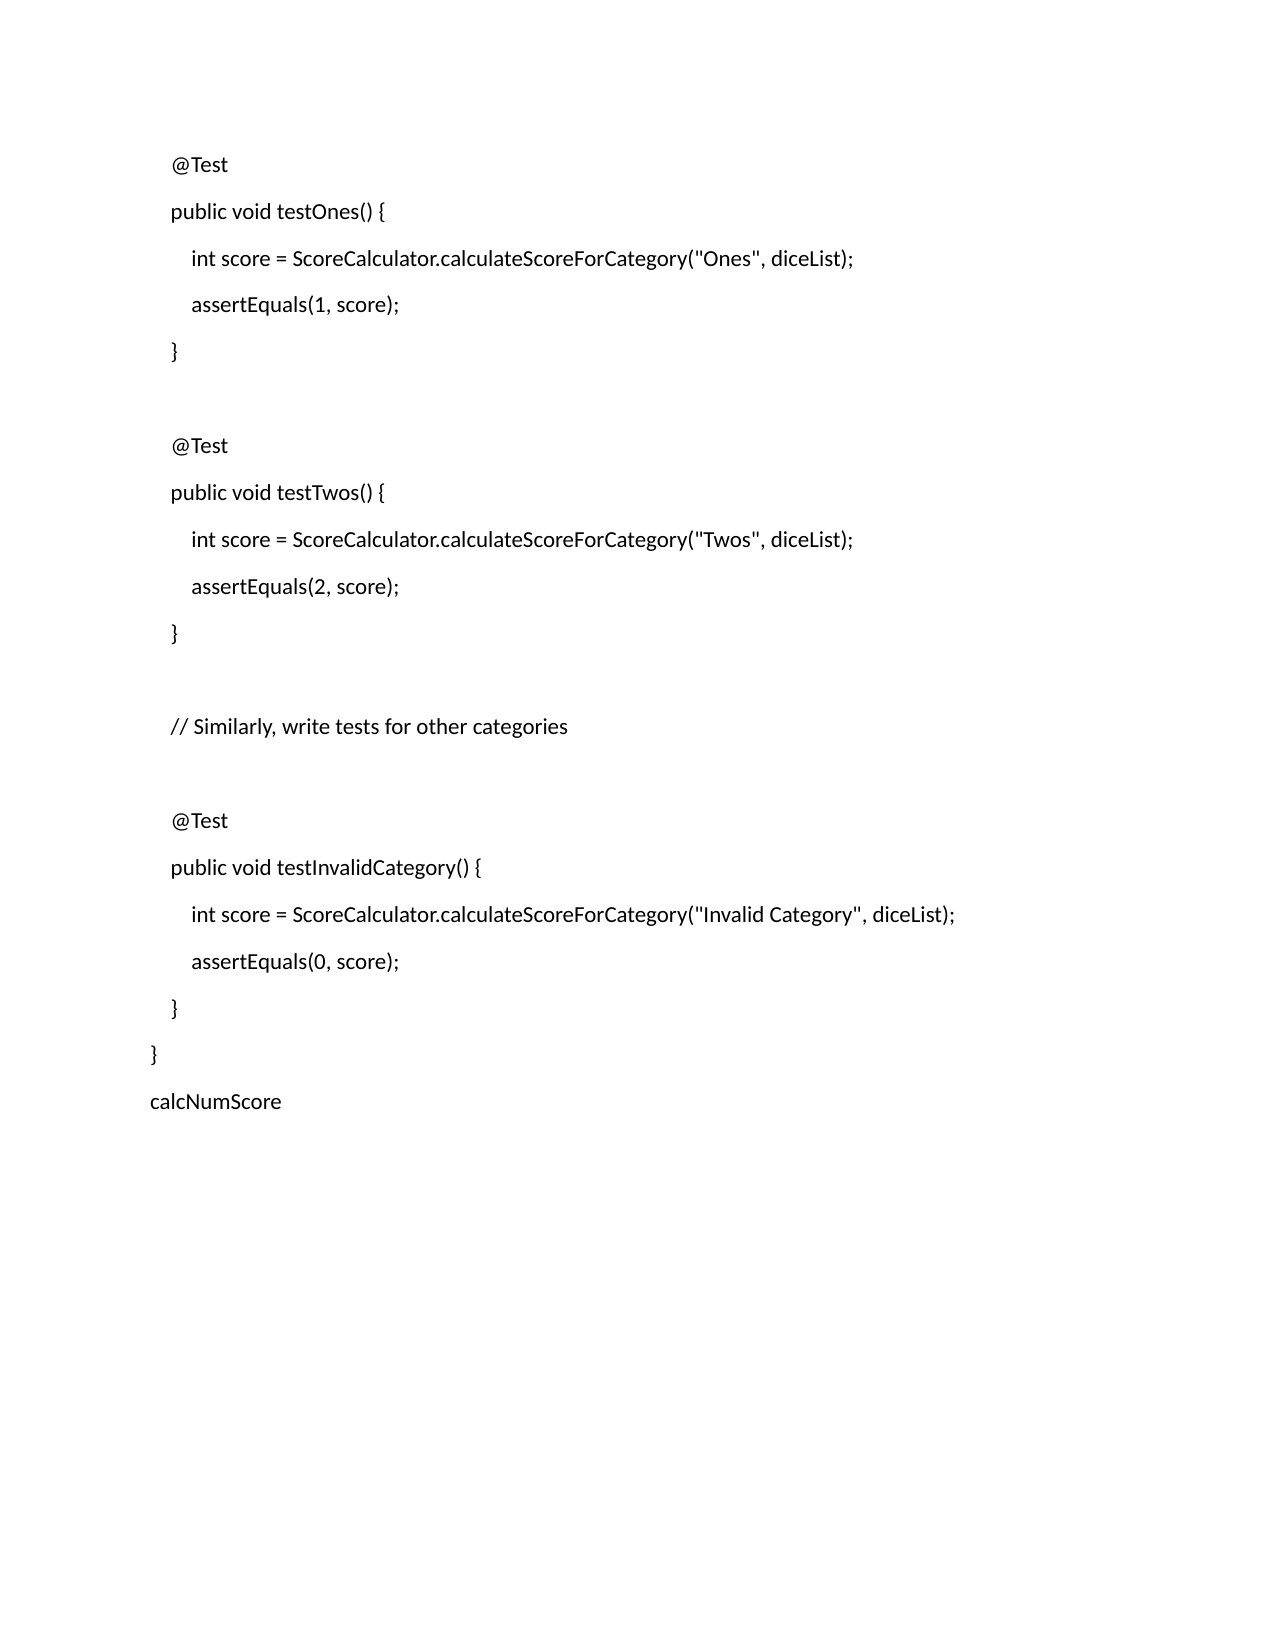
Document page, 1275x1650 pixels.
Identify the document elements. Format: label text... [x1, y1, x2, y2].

text int score = ScoreCalculator.calculateScoreForCategory("Ones", diceList); [150, 244, 1125, 272]
text @Test [150, 431, 1125, 459]
text } [150, 619, 1125, 647]
text public void testTwos() { [150, 478, 1125, 506]
text } [150, 337, 1125, 366]
text @Test [150, 150, 1125, 178]
text int score = ScoreCalculator.calculateScoreForCategory("Twos", diceList); [150, 525, 1125, 553]
text public void testOnes() { [150, 197, 1125, 225]
text } [150, 994, 1125, 1022]
text // Similarly, write tests for other categories [150, 712, 1125, 741]
text assertEquals(0, score); [150, 947, 1125, 975]
text int score = ScoreCalculator.calculateScoreForCategory("Invalid Category", diceList); [150, 900, 1125, 928]
text assertEquals(1, score); [150, 291, 1125, 319]
text @Test [150, 806, 1125, 834]
text } [150, 1041, 1125, 1069]
text public void testInvalidCategory() { [150, 853, 1125, 881]
text assertEquals(2, score); [150, 572, 1125, 600]
text calcNumScore [150, 1087, 1125, 1116]
